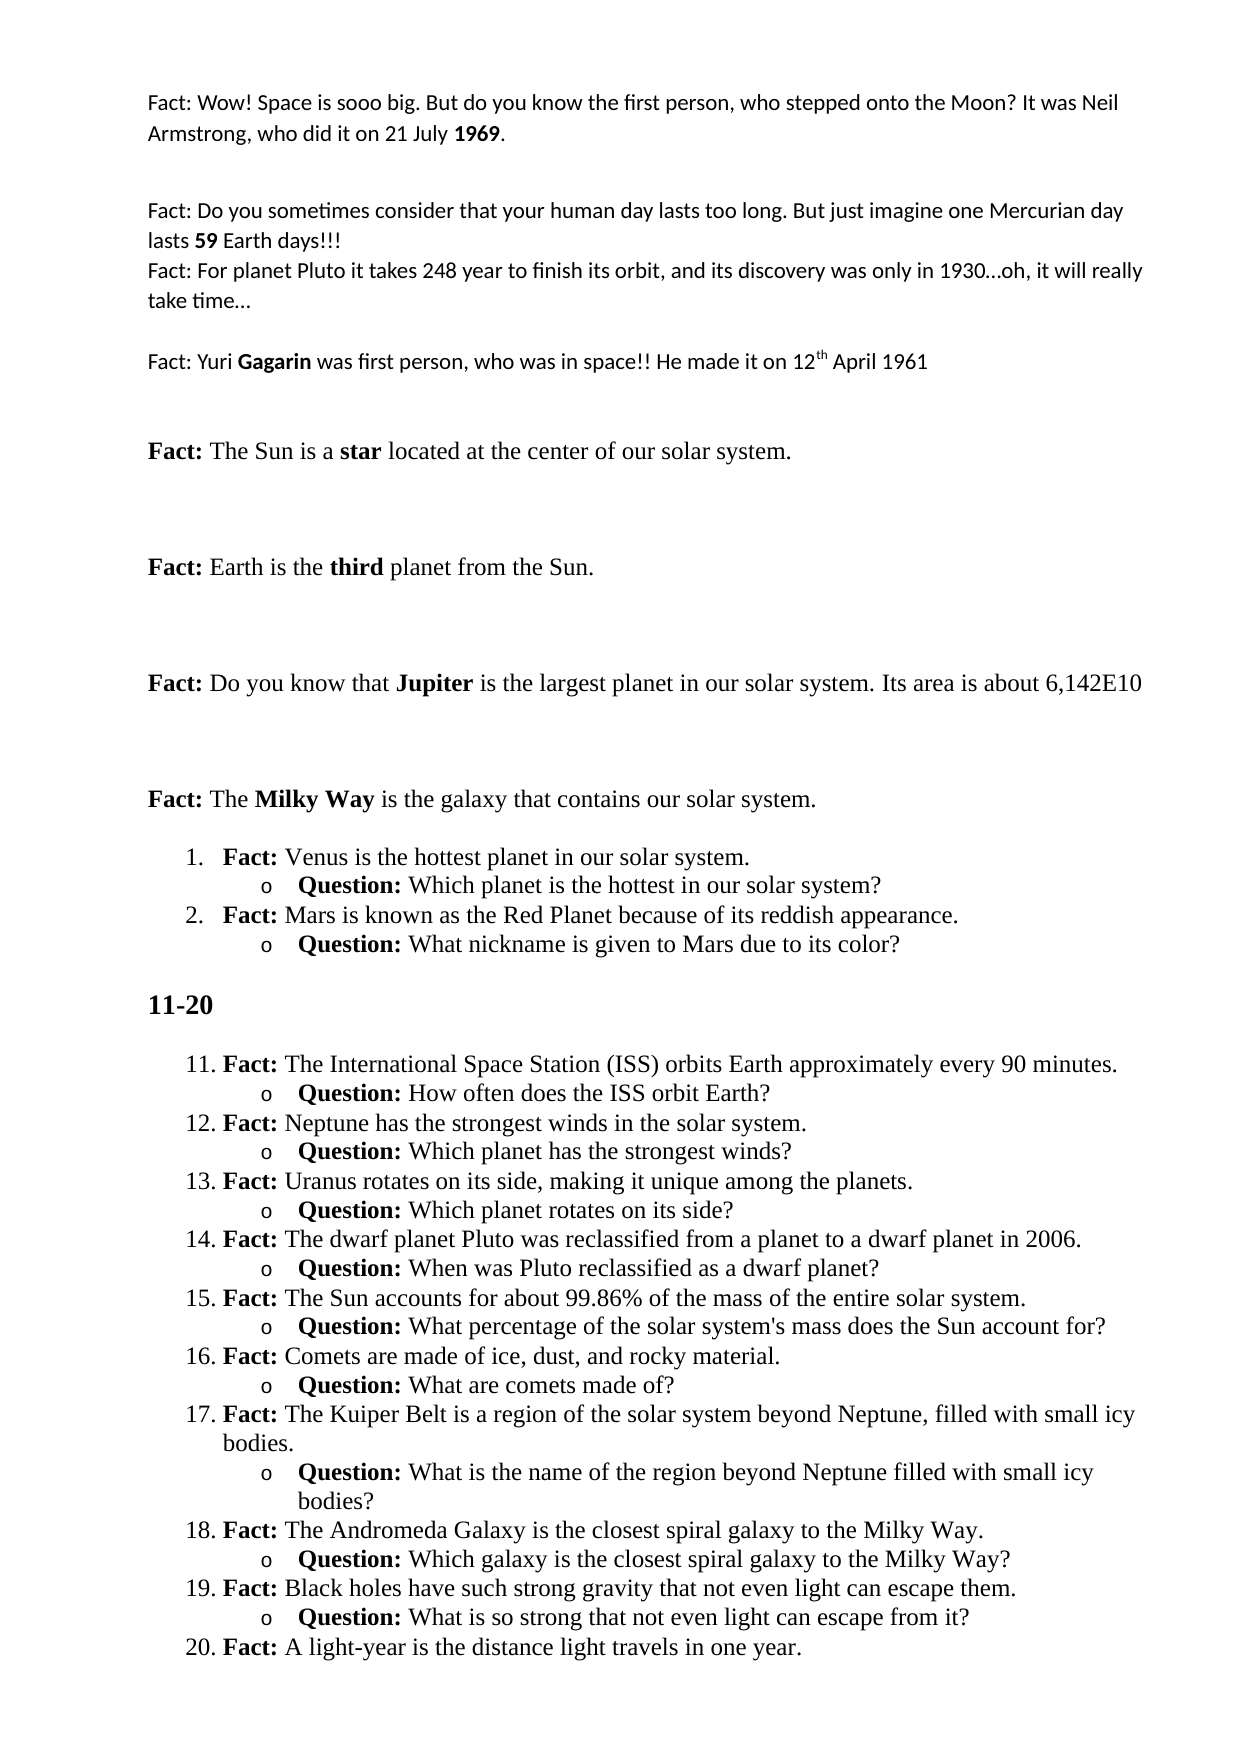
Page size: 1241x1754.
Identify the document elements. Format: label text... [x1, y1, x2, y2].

list Fact: A light-year is the distance light travels in one year. [185, 1632, 1152, 1661]
text 11-20 [148, 988, 1152, 1020]
list Fact: Uranus rotates on its side, making it unique among the planets. [185, 1166, 1152, 1195]
list Question: Which planet has the strongest winds? [260, 1136, 1152, 1166]
list Fact: Comets are made of ice, dust, and rocky material. [185, 1341, 1152, 1370]
list Fact: The International Space Station (ISS) orbits Earth approximately every 90 minutes. [185, 1049, 1152, 1078]
list Fact: The Kuiper Belt is a region of the solar system beyond Neptune, filled with small icy bodies. [185, 1399, 1152, 1457]
text Fact: Earth is the third planet from the Sun. [148, 552, 1152, 581]
list Fact: Black holes have such strong gravity that not even light can escape them. [185, 1573, 1152, 1602]
text Fact: Wow! Space is sooo big. But do you know the first person, who stepped onto the Moon? It was Neil Armstrong, who did it on 21 July 1969. [148, 88, 1152, 177]
list Question: What is the name of the region beyond Neptune filled with small icy bodies? [260, 1457, 1152, 1515]
list Fact: Neptune has the strongest winds in the solar system. [185, 1108, 1152, 1136]
list Question: Which galaxy is the closest spiral galaxy to the Milky Way? [260, 1544, 1152, 1573]
text Fact: Yuri Gagarin was first person, who was in space!! He made it on 12th April 1961 [148, 347, 1152, 375]
list Question: What is so strong that not even light can escape from it? [260, 1602, 1152, 1632]
text Fact: The Sun is a star located at the center of our solar system. [148, 436, 1152, 465]
list Question: Which planet rotates on its side? [260, 1195, 1152, 1224]
list Fact: Venus is the hottest planet in our solar system. [185, 842, 1152, 871]
list Question: What percentage of the solar system's mass does the Sun account for? [260, 1311, 1152, 1341]
text Fact: For planet Pluto it takes 248 year to finish its orbit, and its discovery was only in 1930…oh, it will really take time… [148, 256, 1152, 314]
list Fact: Mars is known as the Red Planet because of its reddish appearance. [185, 900, 1152, 929]
text Fact: Do you know that Jupiter is the largest planet in our solar system. Its area is about 6,142E10 [148, 668, 1152, 697]
list Question: What are comets made of? [260, 1370, 1152, 1399]
list Question: What nickname is given to Mars due to its color? [260, 929, 1152, 958]
list Fact: The Andromeda Galaxy is the closest spiral galaxy to the Milky Way. [185, 1515, 1152, 1544]
list Fact: The Sun accounts for about 99.86% of the mass of the entire solar system. [185, 1283, 1152, 1311]
text Fact: Do you sometimes consider that your human day lasts too long. But just imagine one Mercurian day lasts 59 Earth days!!! [148, 196, 1152, 254]
list Question: How often does the ISS orbit Earth? [260, 1078, 1152, 1108]
list Question: When was Pluto reclassified as a dwarf planet? [260, 1253, 1152, 1283]
list Question: Which planet is the hottest in our solar system? [260, 871, 1152, 900]
text Fact: The Milky Way is the galaxy that contains our solar system. [148, 784, 1152, 813]
list Fact: The dwarf planet Pluto was reclassified from a planet to a dwarf planet in 2006. [185, 1224, 1152, 1253]
